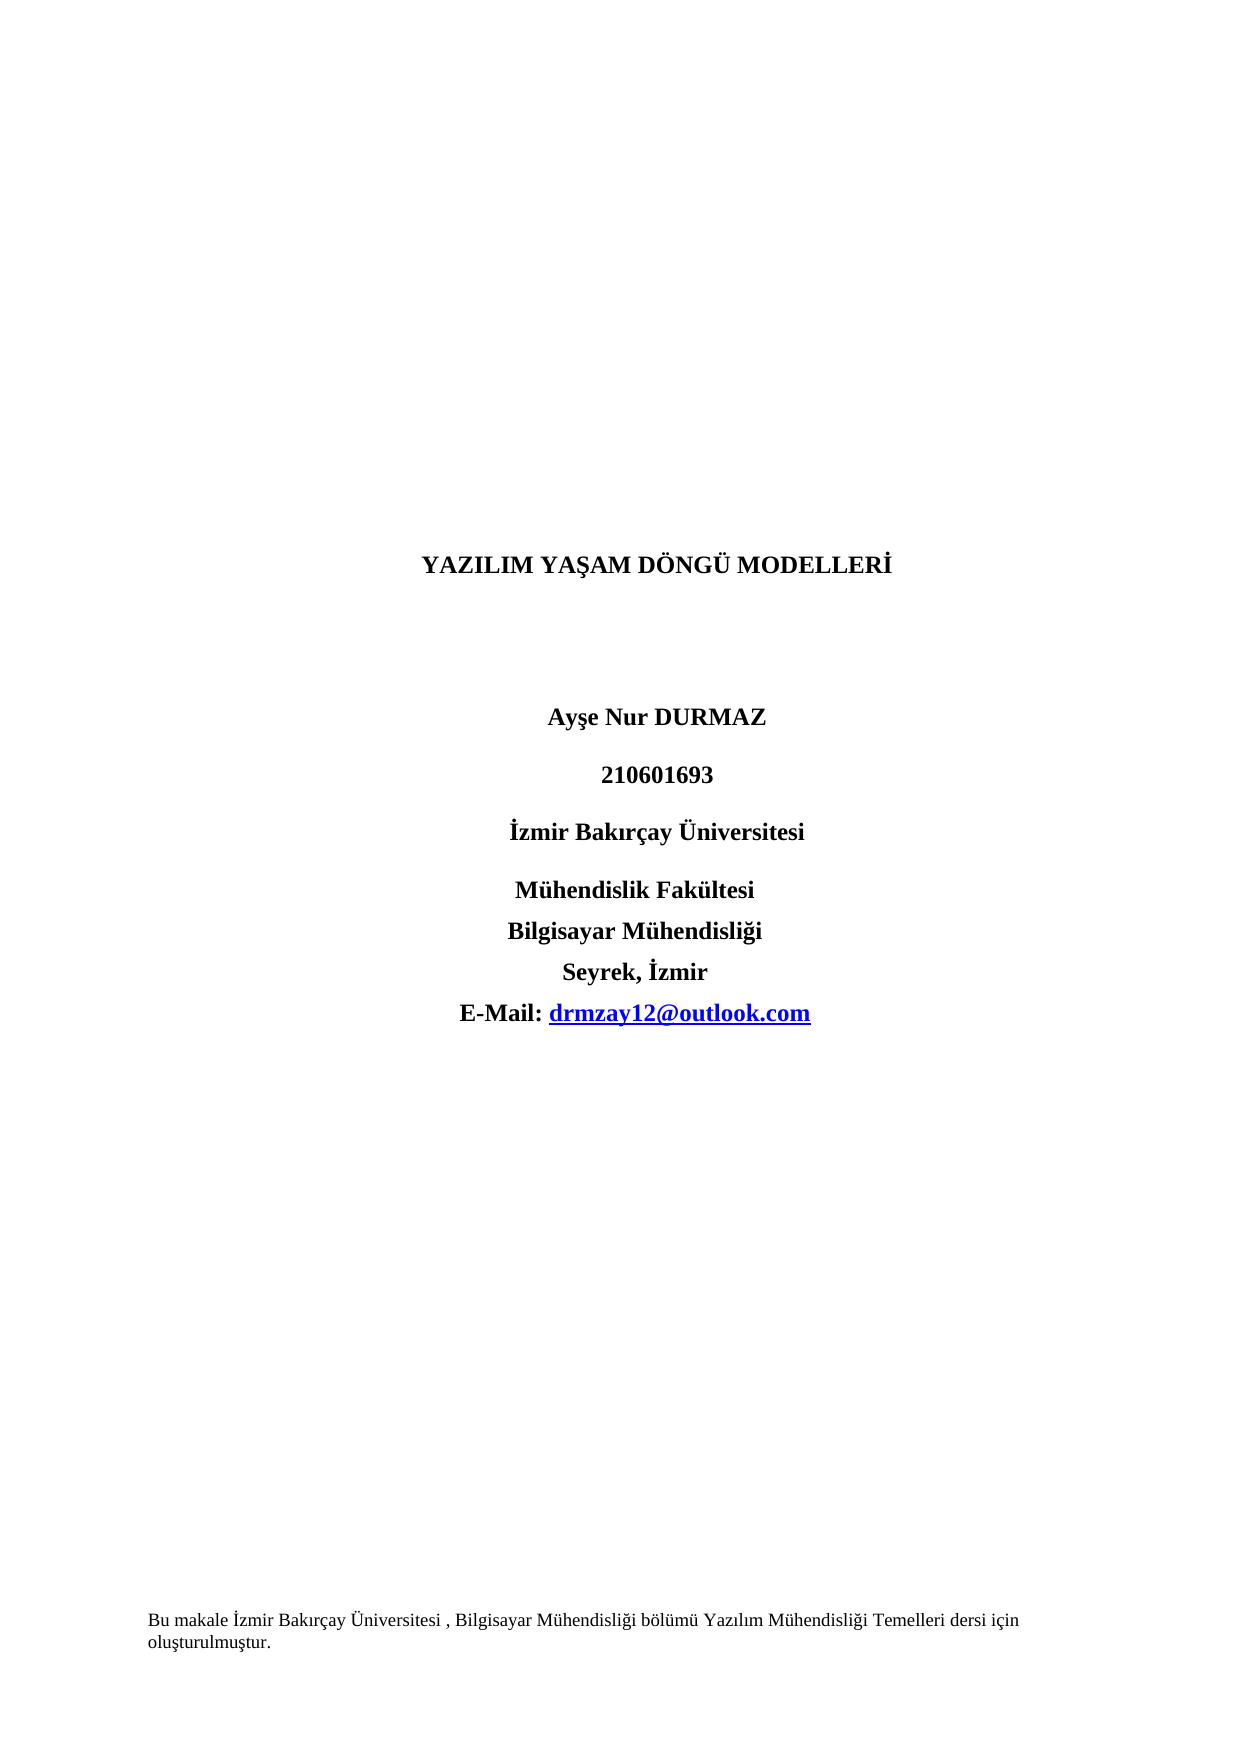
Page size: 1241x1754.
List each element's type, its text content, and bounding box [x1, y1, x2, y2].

text Bilgisayar Mühendisliği [177, 916, 1093, 945]
text 210601693 [148, 760, 1093, 788]
text Ayşe Nur DURMAZ [148, 702, 1093, 731]
text YAZILIM YAŞAM DÖNGÜ MODELLERİ [148, 550, 1093, 579]
text Mühendislik Fakültesi [177, 875, 1093, 903]
text İzmir Bakırçay Üniversitesi [148, 817, 1093, 846]
text E-Mail: drmzay12@outlook.com [177, 998, 1093, 1027]
text Seyrek, İzmir [177, 957, 1093, 986]
